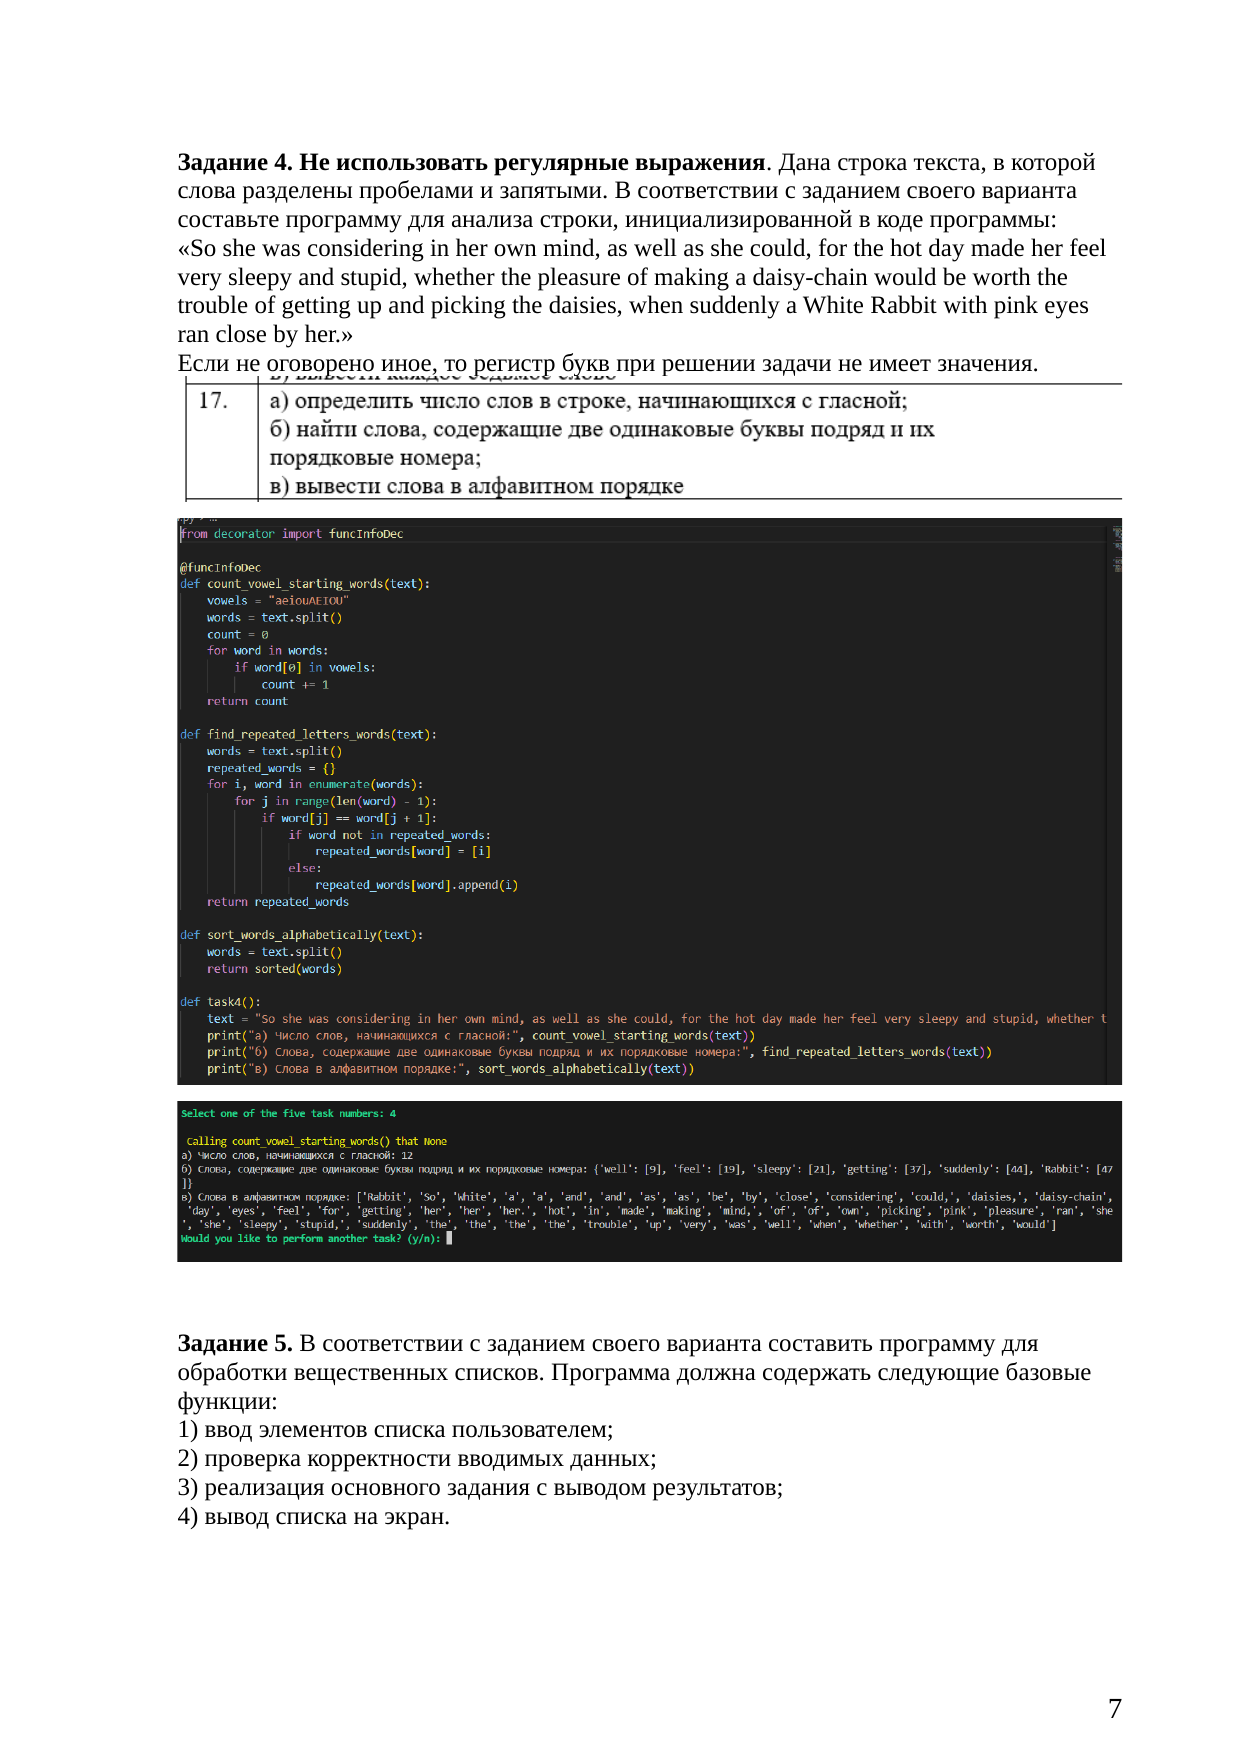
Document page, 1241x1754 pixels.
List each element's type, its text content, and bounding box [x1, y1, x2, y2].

text Задание 5. В соответствии с заданием своего варианта составить программу для обработки вещественных списков. Программа должна содержать следующие базовые функции: [177, 1328, 1122, 1414]
text 4) вывод списка на экран. [177, 1501, 1122, 1529]
text «So she was considering in her own mind, as well as she could, for the hot day made her feel very sleepy and stupid, whether the pleasure of making a daisy-chain would be worth the trouble of getting up and picking the daisies, when suddenly a White Rabbit with pink eyes ran close by her.» [177, 233, 1122, 348]
text Задание 4. Не использовать регулярные выражения. Дана строка текста, в которой слова разделены пробелами и запятыми. В соответствии с заданием своего варианта составьте программу для анализа строки, инициализированной в коде программы: [177, 147, 1122, 233]
text 2) проверка корректности вводимых данных; [177, 1443, 1122, 1472]
picture [177, 1101, 1123, 1262]
text 3) реализация основного задания с выводом результатов; [177, 1472, 1122, 1501]
picture [177, 376, 1123, 502]
text 1) ввод элементов списка пользователем; [177, 1414, 1122, 1443]
text Если не оговорено иное, то регистр букв при решении задачи не имеет значения. [177, 348, 1122, 376]
picture [177, 518, 1123, 1085]
